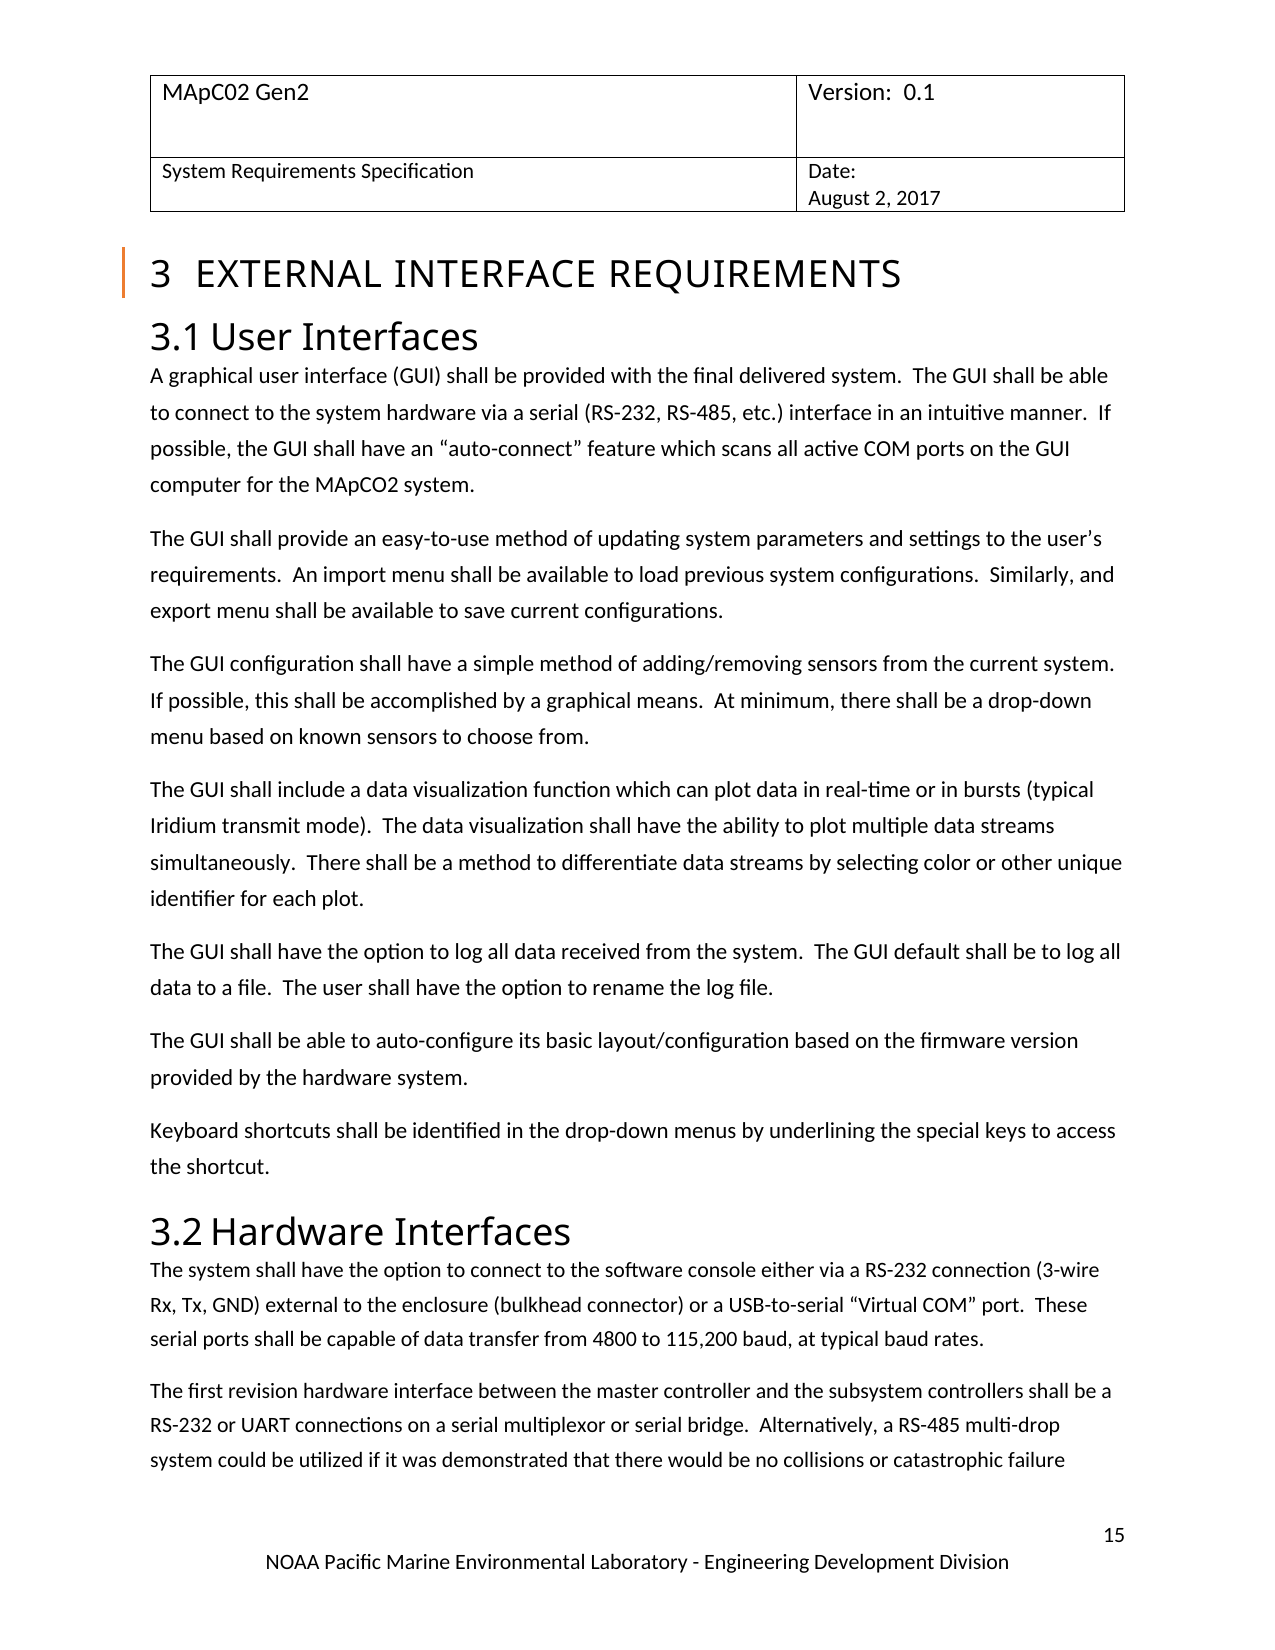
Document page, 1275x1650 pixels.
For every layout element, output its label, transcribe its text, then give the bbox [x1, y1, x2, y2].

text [150, 1377, 1125, 1473]
text The GUI configuration shall have a simple method of adding/removing sensors from the current system. If possible, this shall be accomplished by a graphical means. At minimum, there shall be a drop-down menu based on known sensors to choose from. [150, 649, 1125, 750]
text The system shall have the option to connect to the software console either via a RS-232 connection (3-wire Rx, Tx, GND) external to the enclosure (bulkhead connector) or a USB-to-serial “Virtual COM” port. These serial ports shall be capable of data transfer from 4800 to 115,200 baud, at typical baud rates. [150, 1256, 1125, 1352]
subtitle User Interfaces [150, 311, 1125, 362]
text The GUI shall include a data visualization function which can plot data in real-time or in bursts (typical Iridium transmit mode). The data visualization shall have the ability to plot multiple data streams simultaneously. There shall be a method to differentiate data streams by selecting color or other unique identifier for each plot. [150, 775, 1125, 912]
subtitle External interface Requirements [125, 247, 1125, 298]
text A graphical user interface (GUI) shall be provided with the final delivered system. The GUI shall be able to connect to the system hardware via a serial (RS-232, RS-485, etc.) interface in an intuitive manner. If possible, the GUI shall have an “auto-connect” feature which scans all active COM ports on the GUI computer for the MApCO2 system. [150, 362, 1125, 499]
text Keyboard shortcuts shall be identified in the drop-down menus by underlining the special keys to access the shortcut. [150, 1116, 1125, 1180]
subtitle Hardware Interfaces [150, 1205, 1125, 1256]
text The GUI shall be able to auto-configure its basic layout/configuration based on the firmware version provided by the hardware system. [150, 1027, 1125, 1091]
text The GUI shall provide an easy-to-use method of updating system parameters and settings to the user’s requirements. An import menu shall be available to load previous system configurations. Similarly, and export menu shall be available to save current configurations. [150, 524, 1125, 624]
text The GUI shall have the option to log all data received from the system. The GUI default shall be to log all data to a file. The user shall have the option to rename the log file. [150, 937, 1125, 1002]
